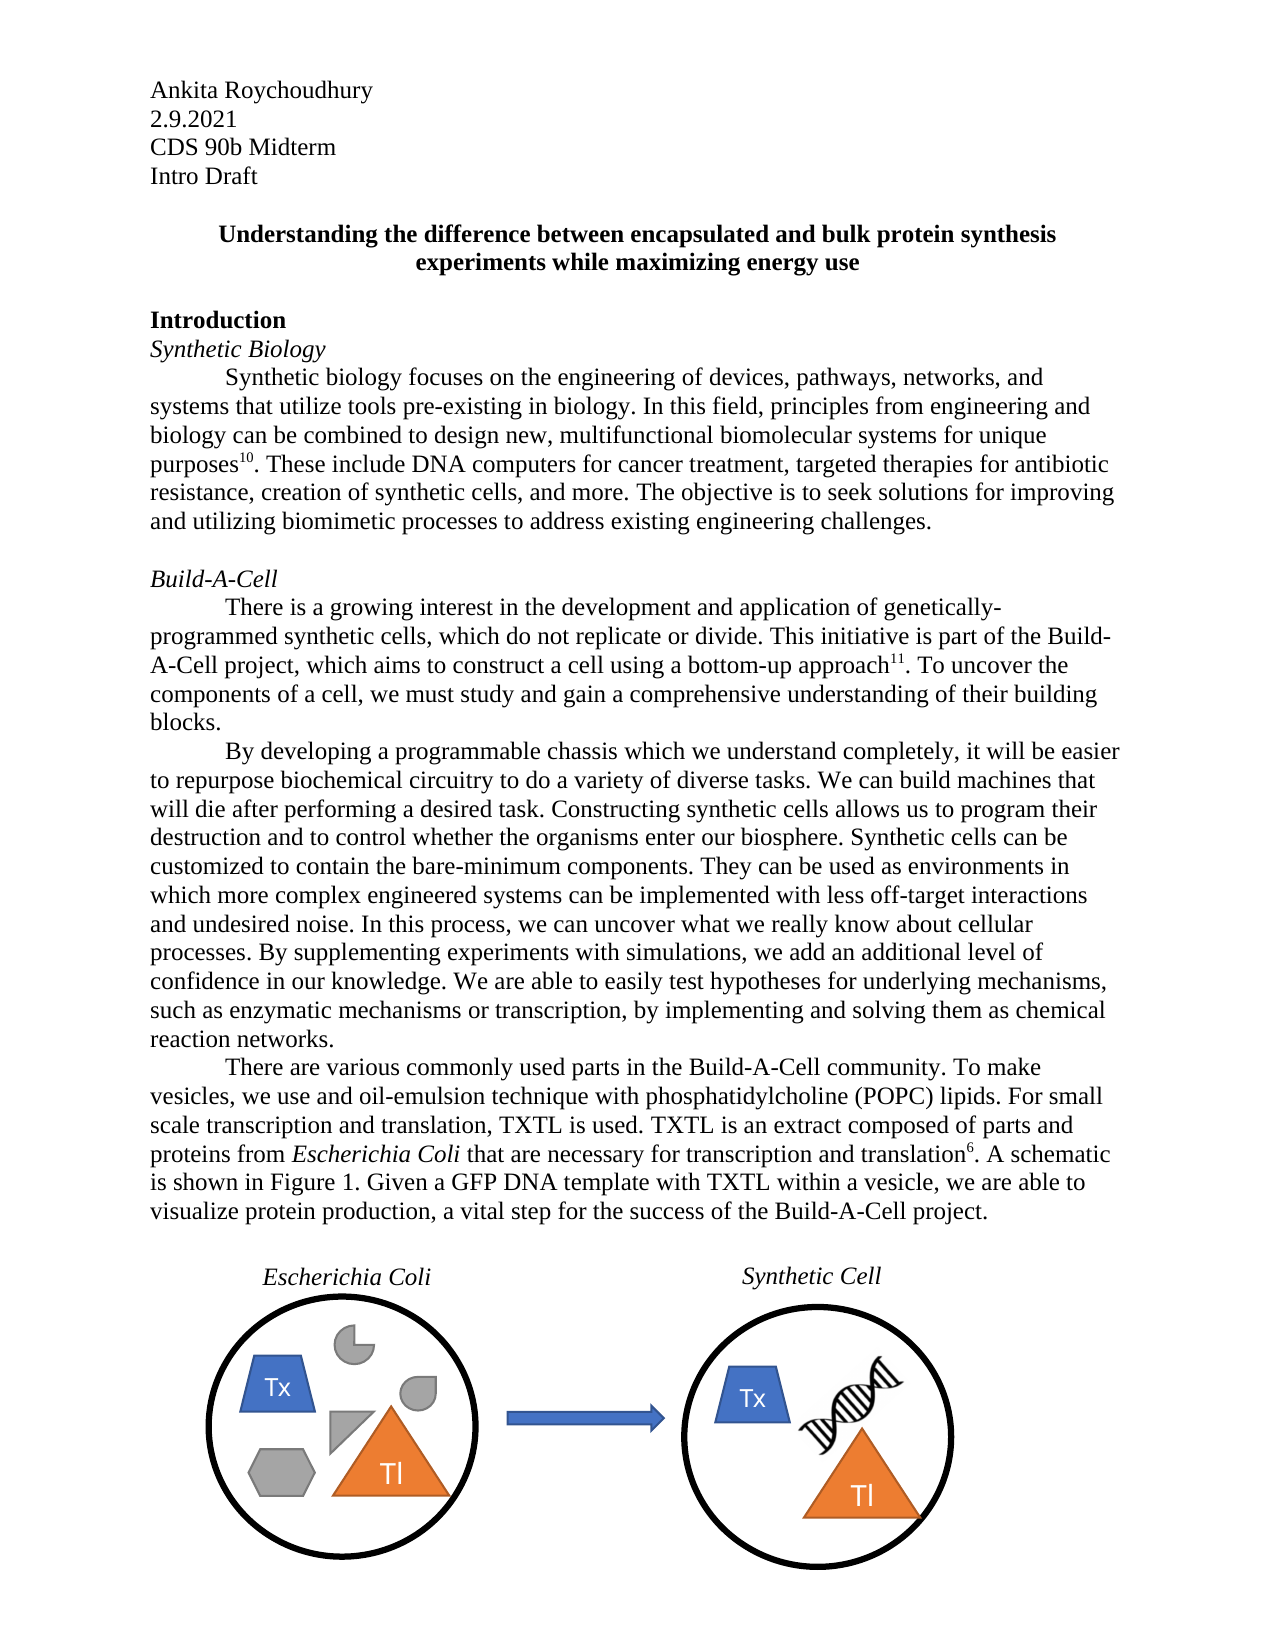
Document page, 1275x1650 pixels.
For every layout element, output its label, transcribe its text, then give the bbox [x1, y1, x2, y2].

picture [790, 1347, 910, 1462]
text By developing a programmable chassis which we understand completely, it will be easier to repurpose biochemical circuitry to do a variety of diverse tasks. We can build machines that will die after performing a desired task. Constructing synthetic cells allows us to program their destruction and to control whether the organisms enter our biosphere. Synthetic cells can be customized to contain the bare-minimum components. They can be used as environments in which more complex engineered systems can be implemented with less off-target interactions and undesired noise. In this process, we can uncover what we really know about cellular processes. By supplementing experiments with simulations, we add an additional level of confidence in our knowledge. We are able to easily test hypotheses for underlying mechanisms, such as enzymatic mechanisms or transcription, by implementing and solving them as chemical reaction networks. [150, 736, 1125, 1052]
text There is a growing interest in the development and application of genetically-programmed synthetic cells, which do not replicate or divide. This initiative is part of the Build-A-Cell project, which aims to construct a cell using a bottom-up approach11. To uncover the components of a cell, we must study and gain a comprehensive understanding of their building blocks. [150, 592, 1125, 736]
text Understanding the difference between encapsulated and bulk protein synthesis experiments while maximizing energy use [150, 219, 1125, 276]
text Synthetic biology focuses on the engineering of devices, pathways, networks, and systems that utilize tools pre-existing in biology. In this field, principles from engineering and biology can be combined to design new, multifunctional biomolecular systems for unique purposes10. These include DNA computers for cancer treatment, targeted therapies for antibiotic resistance, creation of synthetic cells, and more. The objective is to seek solutions for improving and utilizing biomimetic processes to address existing engineering challenges. [150, 362, 1125, 535]
text There are various commonly used parts in the Build-A-Cell community. To make vesicles, we use and oil-emulsion technique with phosphatidylcholine (POPC) lipids. For small scale transcription and translation, TXTL is used. TXTL is an extract composed of parts and proteins from Escherichia Coli that are necessary for transcription and translation6. A schematic is shown in Figure 1. Given a GFP DNA template with TXTL within a vesicle, we are able to visualize protein production, a vital step for the success of the Build-A-Cell project. [150, 1052, 1125, 1225]
text Synthetic Biology [150, 334, 1125, 362]
text Build-A-Cell [150, 564, 1125, 592]
text Introduction [150, 305, 1125, 334]
